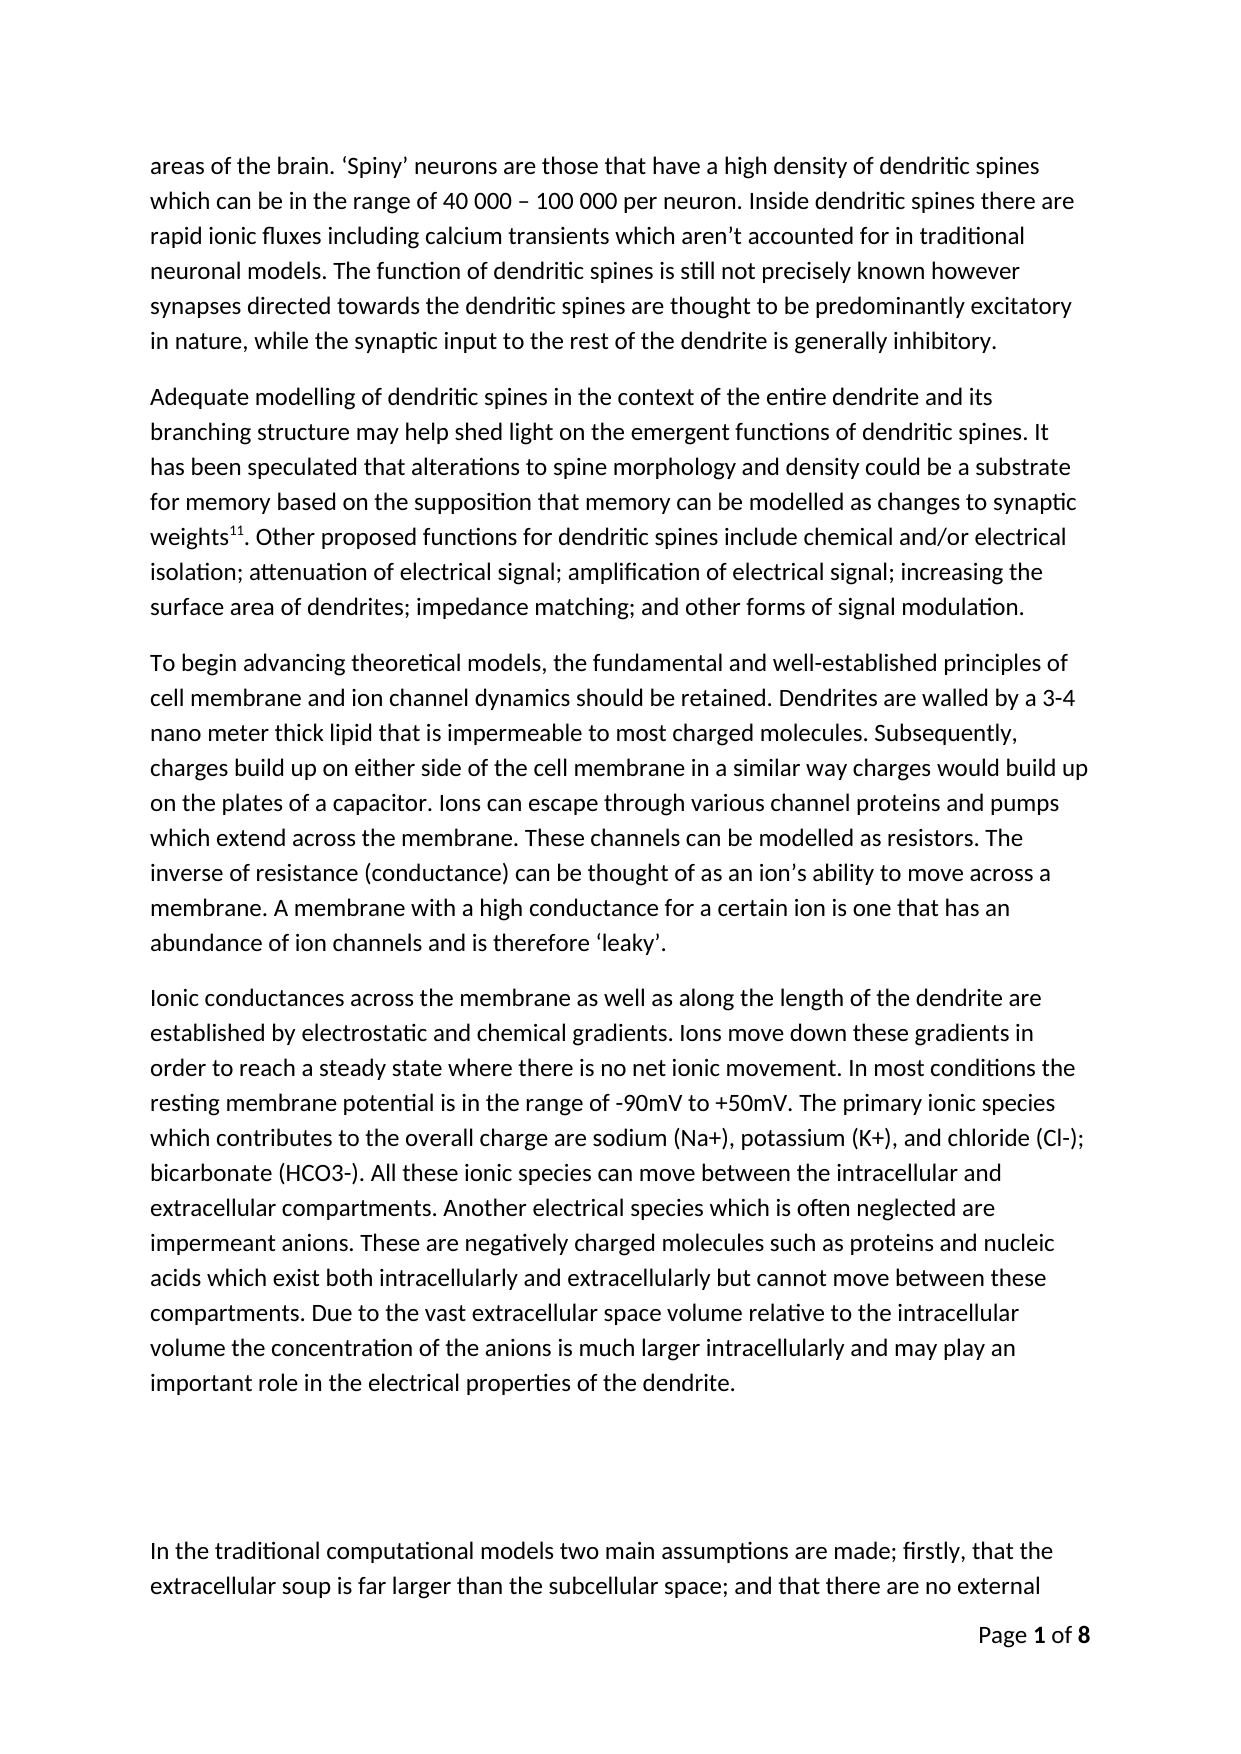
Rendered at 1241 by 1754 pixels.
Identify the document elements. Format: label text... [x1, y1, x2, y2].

text Ionic conductances across the membrane as well as along the length of the dendrite are established by electrostatic and chemical gradients. Ions move down these gradients in order to reach a steady state where there is no net ionic movement. In most conditions the resting membrane potential is in the range of -90mV to +50mV. The primary ionic species which contributes to the overall charge are sodium (Na+), potassium (K+), and chloride (Cl-); bicarbonate (HCO3-). All these ionic species can move between the intracellular and extracellular compartments. Another electrical species which is often neglected are impermeant anions. These are negatively charged molecules such as proteins and nucleic acids which exist both intracellularly and extracellularly but cannot move between these compartments. Due to the vast extracellular space volume relative to the intracellular volume the concentration of the anions is much larger intracellularly and may play an important role in the electrical properties of the dendrite. [150, 982, 1090, 1398]
text Adequate modelling of dendritic spines in the context of the entire dendrite and its branching structure may help shed light on the emergent functions of dendritic spines. It has been speculated that alterations to spine morphology and density could be a substrate for memory based on the supposition that memory can be modelled as changes to synaptic weights11. Other proposed functions for dendritic spines include chemical and/or electrical isolation; attenuation of electrical signal; amplification of electrical signal; increasing the surface area of dendrites; impedance matching; and other forms of signal modulation. [150, 381, 1090, 621]
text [150, 150, 1090, 356]
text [150, 1535, 1090, 1601]
text To begin advancing theoretical models, the fundamental and well-established principles of cell membrane and ion channel dynamics should be retained. Dendrites are walled by a 3-4 nano meter thick lipid that is impermeable to most charged molecules. Subsequently, charges build up on either side of the cell membrane in a similar way charges would build up on the plates of a capacitor. Ions can escape through various channel proteins and pumps which extend across the membrane. These channels can be modelled as resistors. The inverse of resistance (conductance) can be thought of as an ion’s ability to move across a membrane. A membrane with a high conductance for a certain ion is one that has an abundance of ion channels and is therefore ‘leaky’. [150, 647, 1090, 957]
